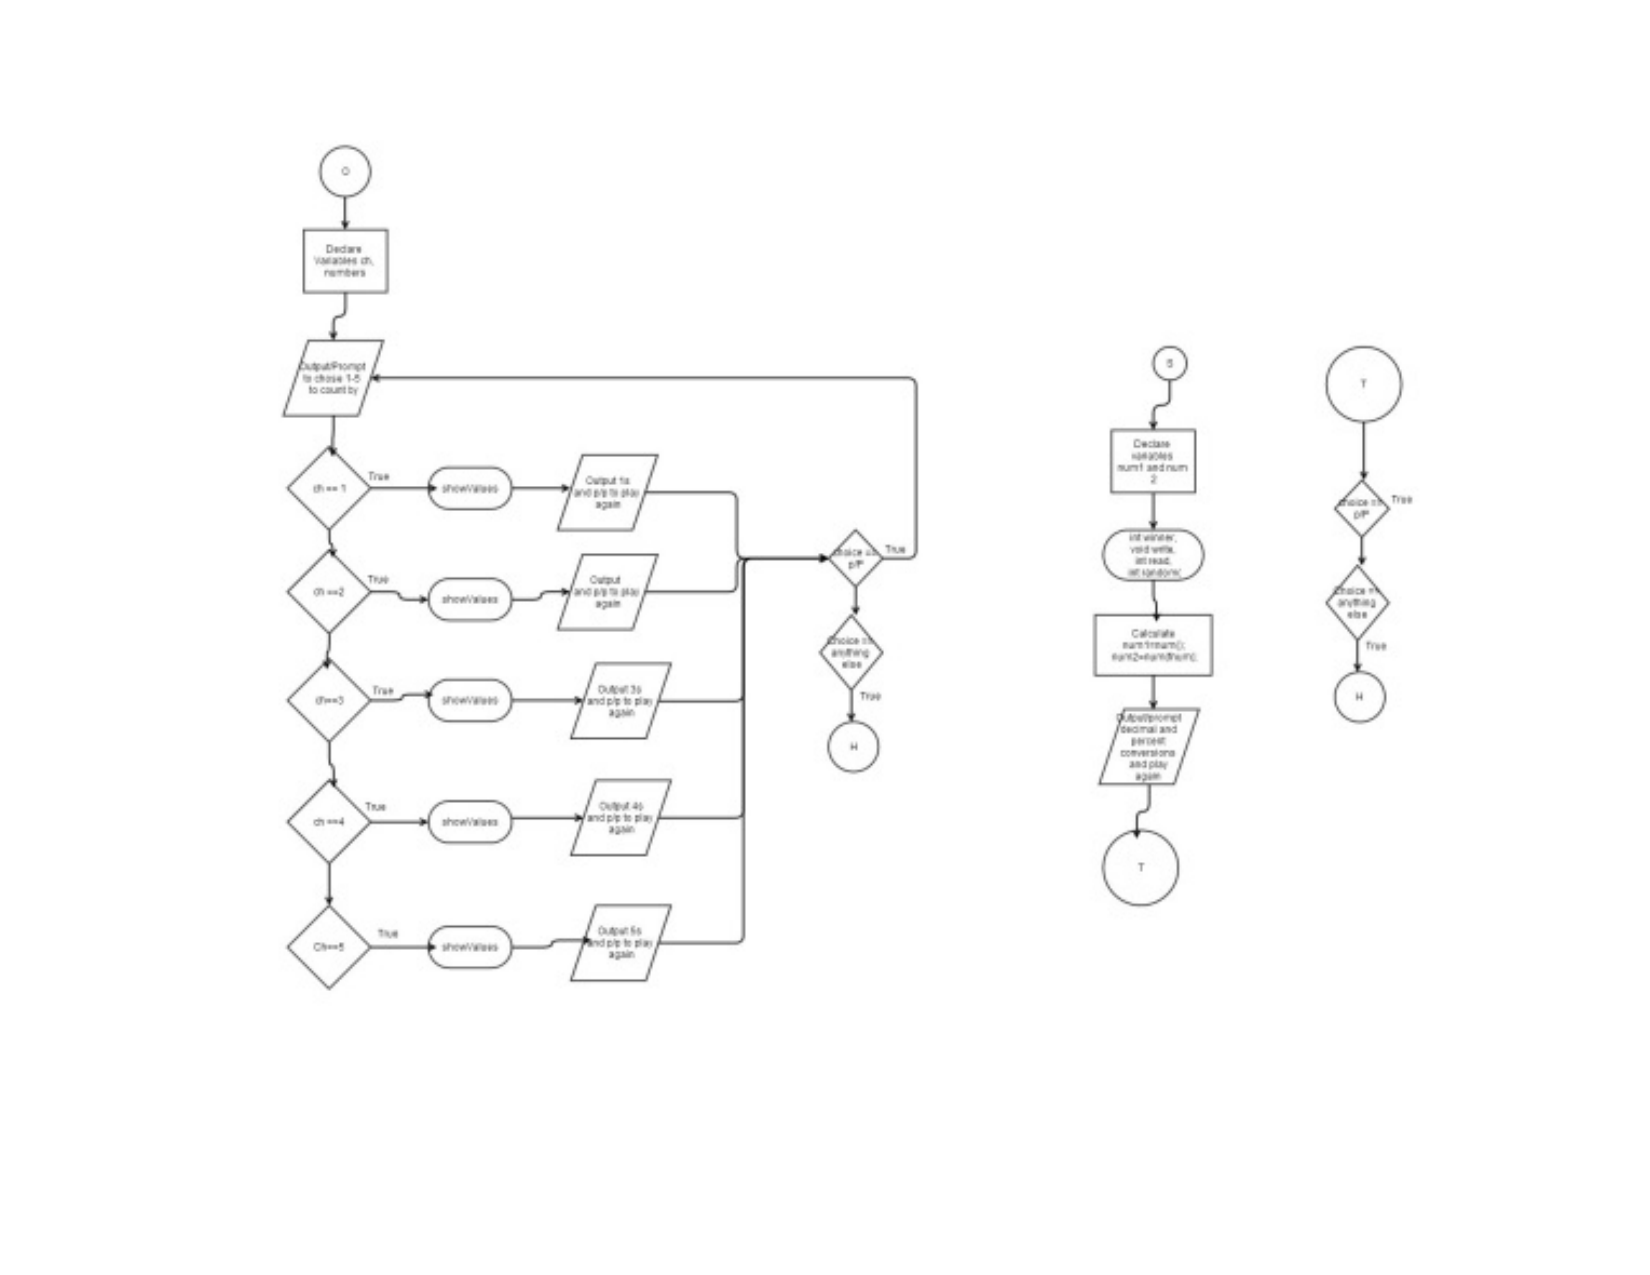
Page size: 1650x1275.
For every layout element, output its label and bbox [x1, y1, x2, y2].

picture [245, 125, 1443, 1006]
